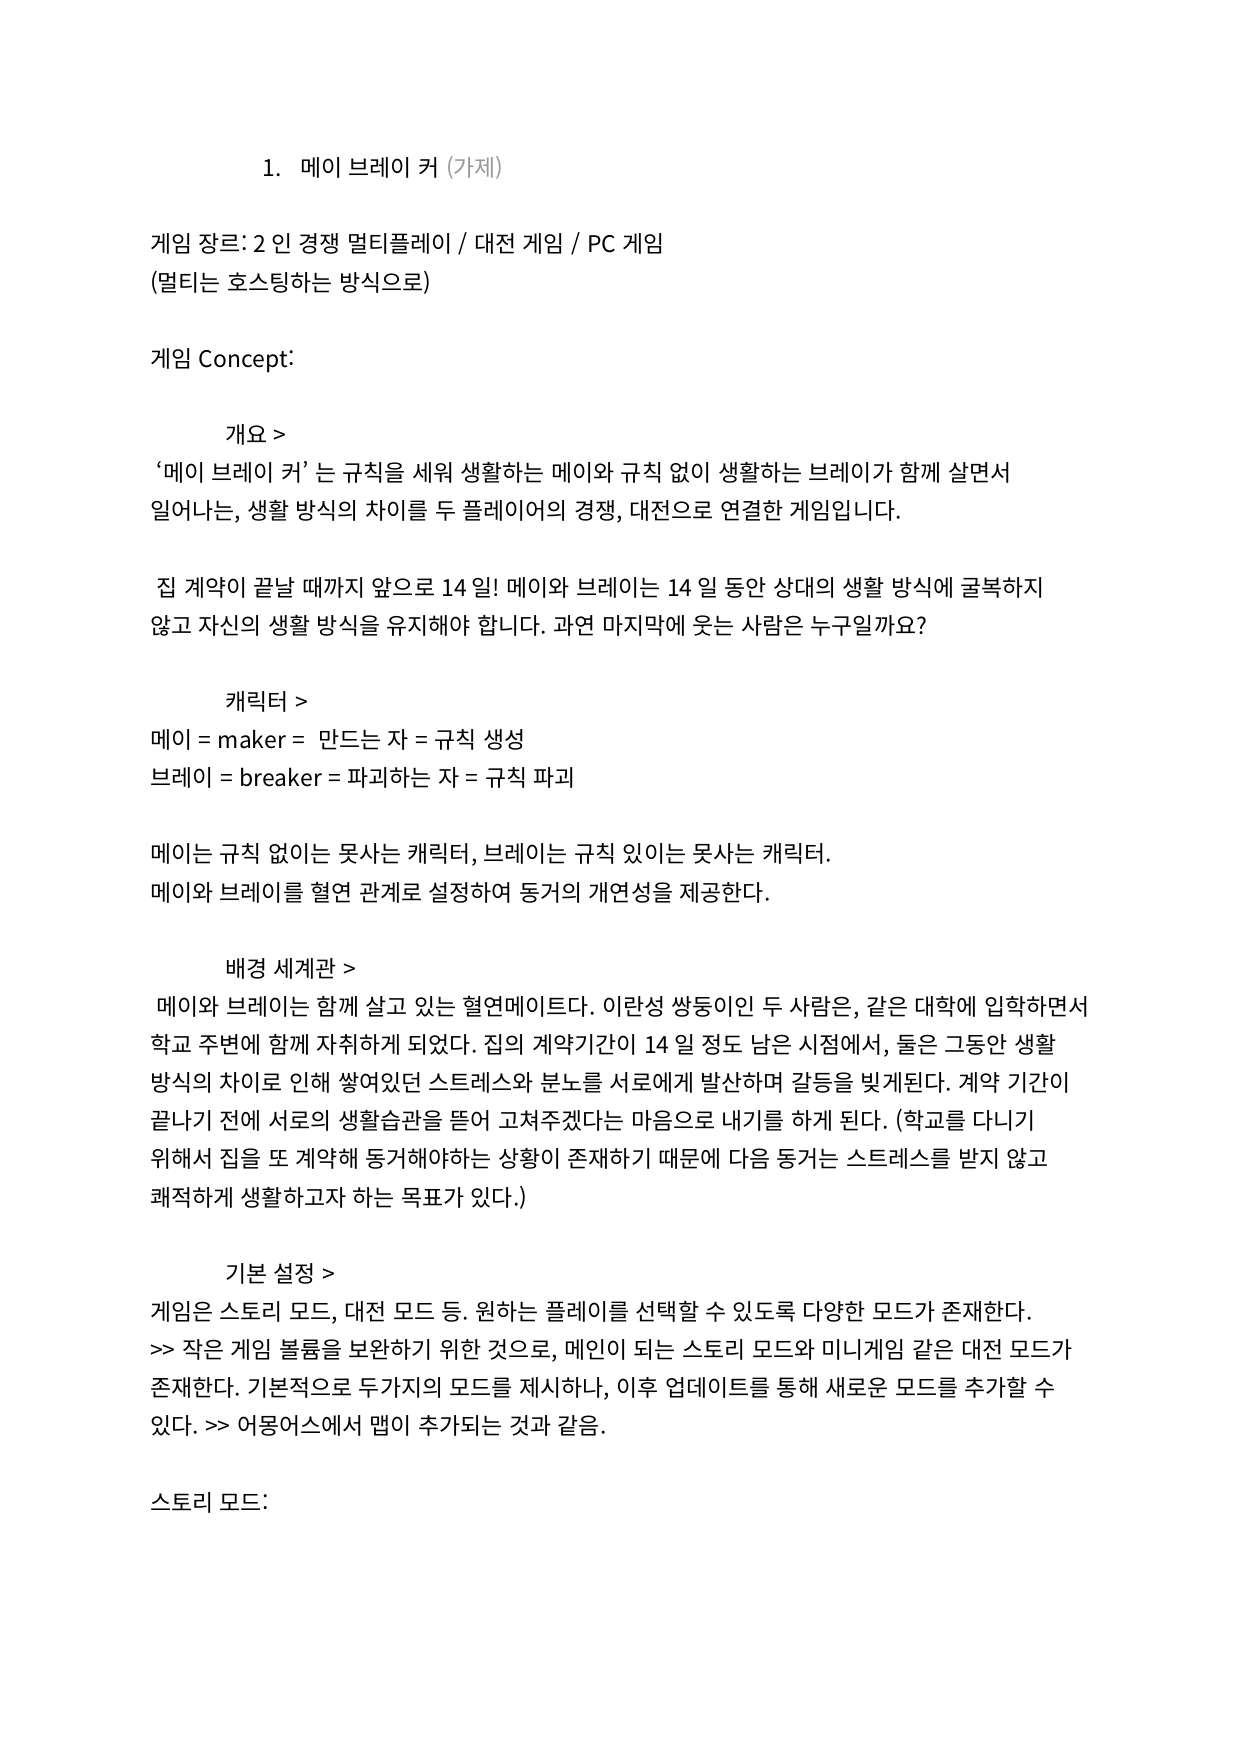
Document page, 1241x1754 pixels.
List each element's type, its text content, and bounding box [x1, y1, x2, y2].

text 게임 장르: 2인 경쟁 멀티플레이 / 대전 게임 / PC 게임 [150, 226, 1090, 259]
text 개요 > [150, 417, 1090, 450]
text >> 작은 게임 볼륨을 보완하기 위한 것으로, 메인이 되는 스토리 모드와 미니게임 같은 대전 모드가 존재한다. 기본적으로 두가지의 모드를 제시하나, 이후 업데이트를 통해 새로운 모드를 추가할 수 있다. >> 어몽어스에서 맵이 추가되는 것과 같음. [150, 1332, 1090, 1441]
text 캐릭터 > [150, 684, 1090, 717]
text ‘메이 브레이 커’ 는 규칙을 세워 생활하는 메이와 규칙 없이 생활하는 브레이가 함께 살면서 일어나는, 생활 방식의 차이를 두 플레이어의 경쟁, 대전으로 연결한 게임입니다. [150, 455, 1090, 526]
text 메이 = maker = 만드는 자 = 규칙 생성 [150, 722, 1090, 755]
list 메이 브레이 커 (가제) [262, 150, 1090, 183]
text 브레이 = breaker = 파괴하는 자 = 규칙 파괴 [150, 760, 1090, 793]
text 게임은 스토리 모드, 대전 모드 등. 원하는 플레이를 선택할 수 있도록 다양한 모드가 존재한다. [150, 1294, 1090, 1327]
text (멀티는 호스팅하는 방식으로) [150, 264, 1090, 298]
text 게임 Concept: [150, 341, 1090, 374]
text 배경 세계관 > [150, 951, 1090, 984]
text 집 계약이 끝날 때까지 앞으로 14일! 메이와 브레이는 14일 동안 상대의 생활 방식에 굴복하지 않고 자신의 생활 방식을 유지해야 합니다. 과연 마지막에 웃는 사람은 누구일까요? [150, 569, 1090, 641]
text 메이와 브레이를 혈연 관계로 설정하여 동거의 개연성을 제공한다. [150, 874, 1090, 908]
text 기본 설정 > [150, 1256, 1090, 1289]
text 스토리 모드: [150, 1484, 1090, 1518]
text 메이는 규칙 없이는 못사는 캐릭터, 브레이는 규칙 있이는 못사는 캐릭터. [150, 836, 1090, 869]
text 메이와 브레이는 함께 살고 있는 혈연메이트다. 이란성 쌍둥이인 두 사람은, 같은 대학에 입학하면서 학교 주변에 함께 자취하게 되었다. 집의 계약기간이 14일 정도 남은 시점에서, 둘은 그동안 생활 방식의 차이로 인해 쌓여있던 스트레스와 분노를 서로에게 발산하며 갈등을 빚게된다. 계약 기간이 끝나기 전에 서로의 생활습관을 뜯어 고쳐주겠다는 마음으로 내기를 하게 된다. (학교를 다니기 위해서 집을 또 계약해 동거해야하는 상황이 존재하기 때문에 다음 동거는 스트레스를 받지 않고 쾌적하게 생활하고자 하는 목표가 있다.) [150, 989, 1090, 1213]
